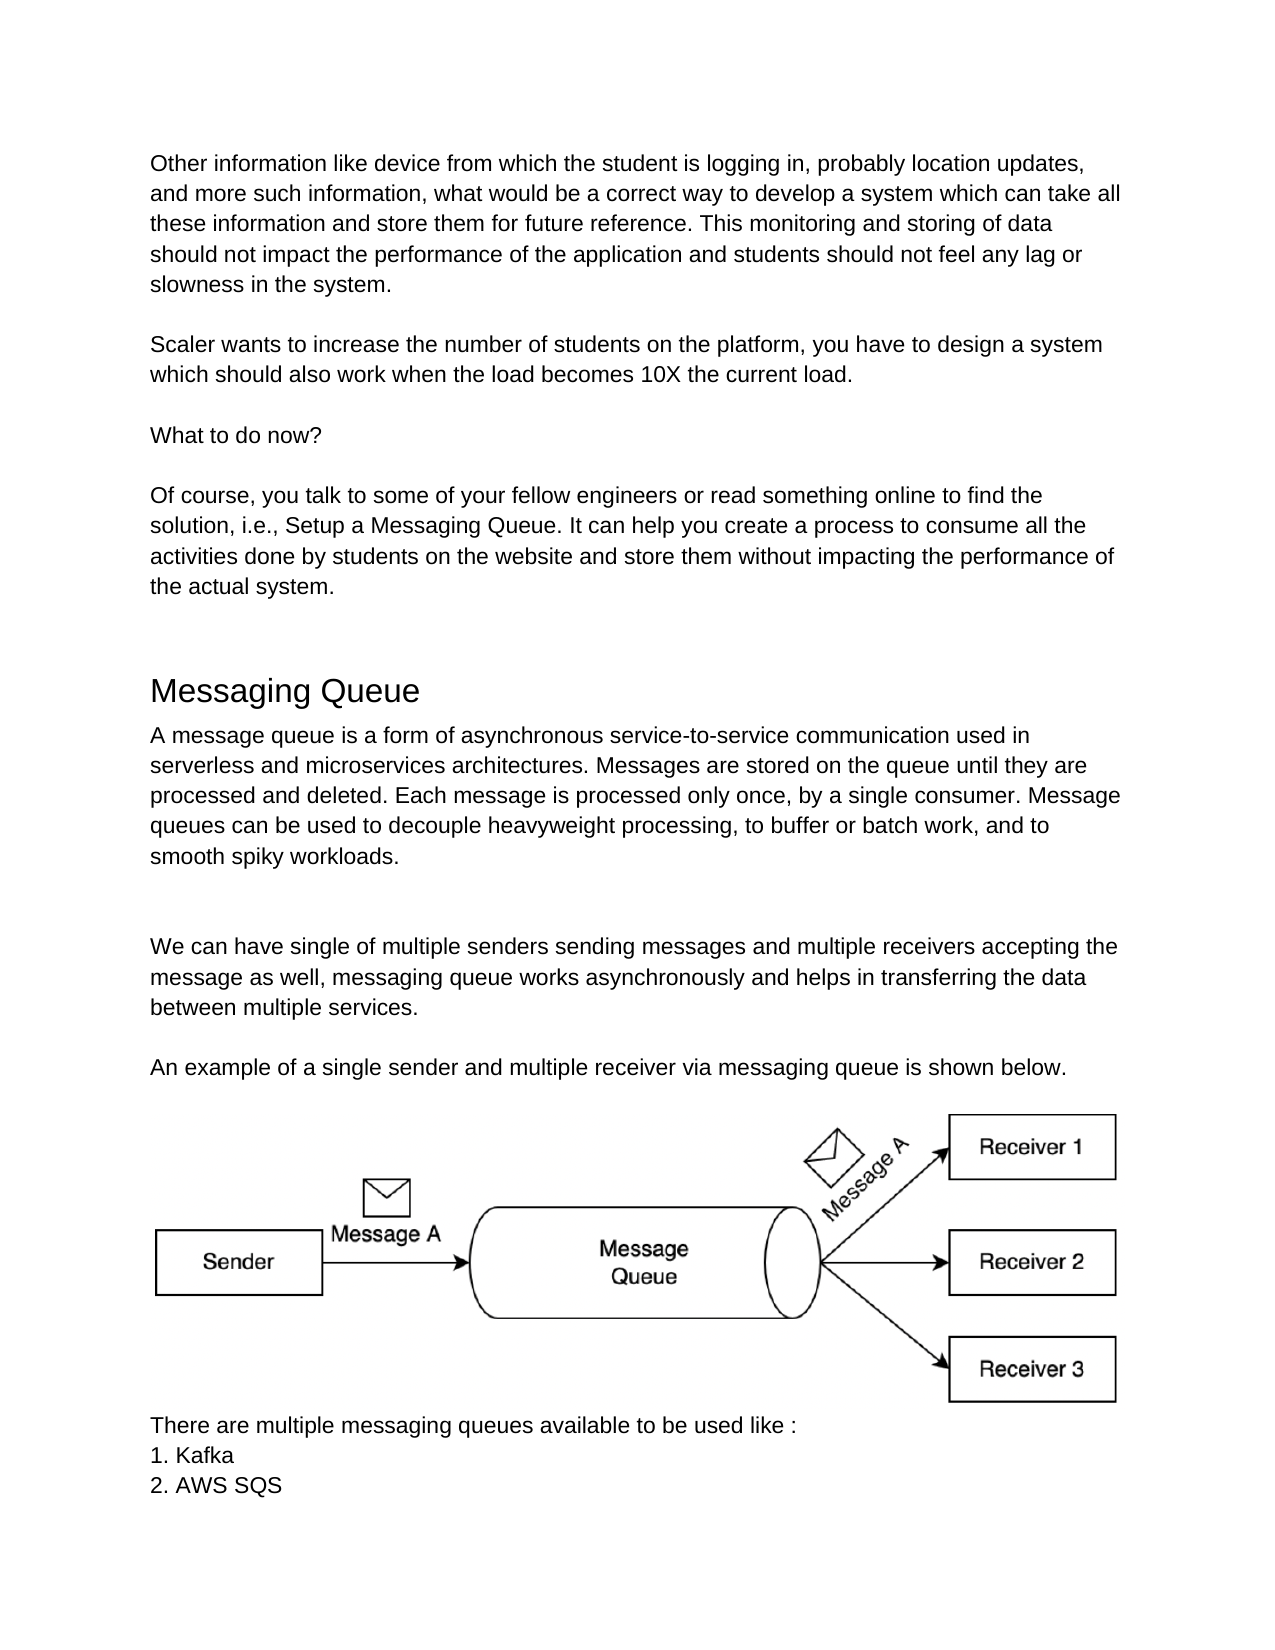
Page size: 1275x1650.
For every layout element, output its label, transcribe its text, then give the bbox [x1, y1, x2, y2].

subtitle Messaging Queue [150, 671, 1125, 709]
text Other information like device from which the student is logging in, probably location updates, and more such information, what would be a correct way to develop a system which can take all these information and store them for future reference. This monitoring and storing of data should not impact the performance of the application and students should not feel any lag or slowness in the system. [150, 150, 1125, 297]
text A message queue is a form of asynchronous service-to-service communication used in serverless and microservices architectures. Messages are stored on the queue until they are processed and deleted. Each message is processed only once, by a single consumer. Message queues can be used to decouple heavyweight processing, to buffer or batch work, and to smooth spiky workloads. [150, 722, 1125, 869]
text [150, 1412, 1125, 1499]
text Of course, you talk to some of your fellow engineers or read something online to find the solution, i.e., Setup a Messaging Queue. It can help you create a process to consume all the activities done by students on the website and store them without impacting the performance of the actual system. [150, 482, 1125, 599]
text Scaler wants to increase the number of students on the platform, you have to design a system which should also work when the load becomes 10X the current load. [150, 331, 1125, 388]
text An example of a single sender and multiple receiver via messaging queue is shown below. [150, 1024, 1125, 1080]
text We can have single of multiple senders sending messages and multiple receivers accepting the message as well, messaging queue works asynchronously and helps in transferring the data between multiple services. [150, 933, 1125, 1020]
text What to do now? [150, 422, 1125, 448]
picture [150, 1114, 1125, 1409]
